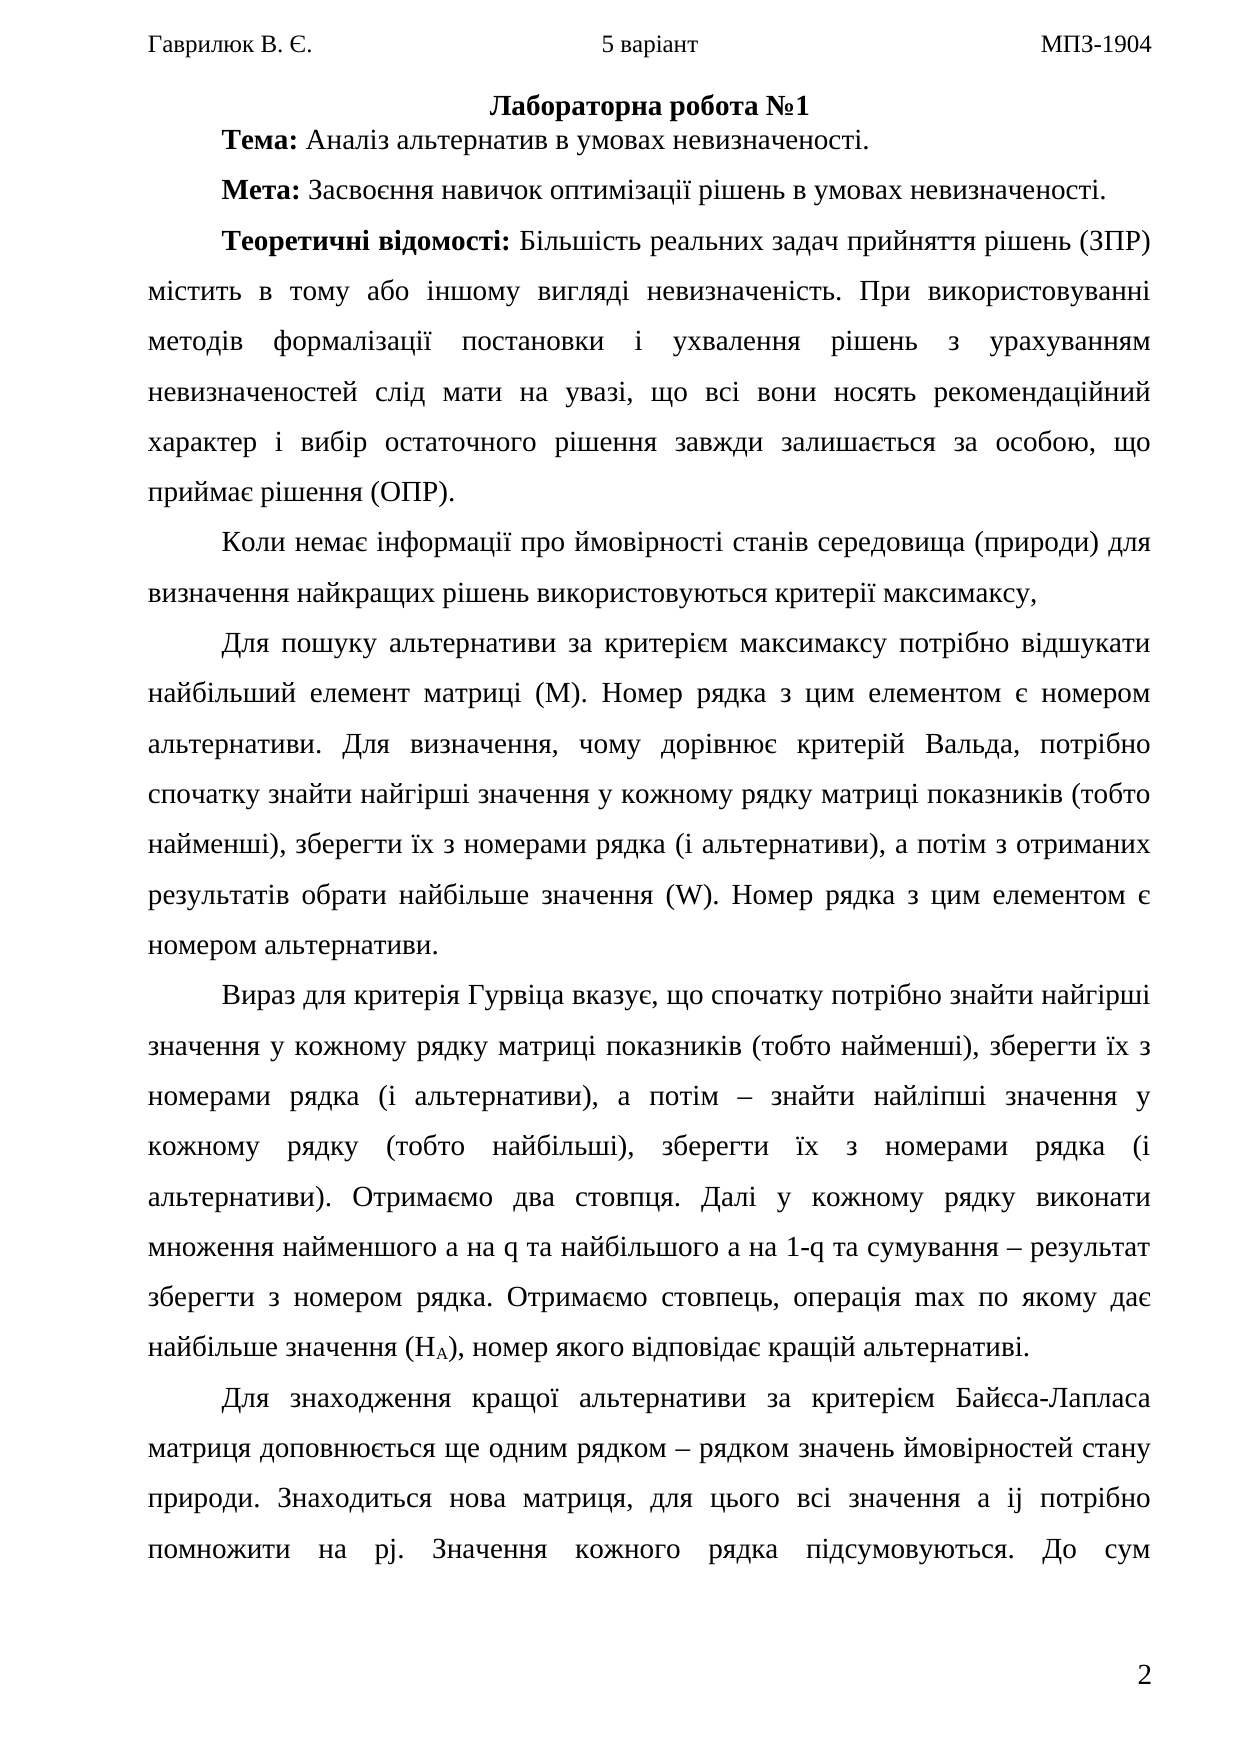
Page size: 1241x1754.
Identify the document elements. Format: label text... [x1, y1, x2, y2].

text Вираз для критерія Гурвіца вказує, що спочатку потрібно знайти найгірші значення у кожному рядку матриці показників (тобто найменші), зберегти їх з номерами рядка (і альтернативи), а потім – знайти найліпші значення у кожному рядку (тобто найбільші), зберегти їх з номерами рядка (і альтернативи). Отримаємо два стовпця. Далі у кожному рядку виконати множення найменшого а на q та найбільшого a на 1-q та сумування – результат зберегти з номером рядка. Отримаємо стовпець, операція max по якому дає найбільше значення (HA), номер якого відповідає кращій альтернативі. [148, 977, 1152, 1363]
text Теоретичні відомості: Більшість реальних задач прийняття рішень (ЗПР) містить в тому або іншому вигляді невизначеність. При використовуванні методів формалізації постановки і ухвалення рішень з урахуванням невизначеностей слід мати на увазі, що всі вони носять рекомендаційний характер і вибір остаточного рішення завжди залишається за особою, що приймає рішення (ОПР). [148, 223, 1152, 508]
text Для пошуку альтернативи за критерієм максимаксу потрібно відшукати найбільший елемент матриці (M). Номер рядка з цим елементом є номером альтернативи. Для визначення, чому дорівнює критерій Вальда, потрібно спочатку знайти найгірші значення у кожному рядку матриці показників (тобто найменші), зберегти їх з номерами рядка (і альтернативи), а потім з отриманих результатів обрати найбільше значення (W). Номер рядка з цим елементом є номером альтернативи. [148, 625, 1152, 961]
subtitle Лабораторна робота №1 [148, 88, 1152, 122]
text Коли немає інформації про ймовірності станів середовища (природи) для визначення найкращих рішень використовуються критерії максимаксу, [148, 524, 1152, 608]
text Мета: Засвоєння навичок оптимізації рішень в умовах невизначеності. [148, 172, 1152, 206]
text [148, 1380, 1152, 1564]
text Тема: Аналіз альтернатив в умовах невизначеності. [148, 122, 1152, 156]
